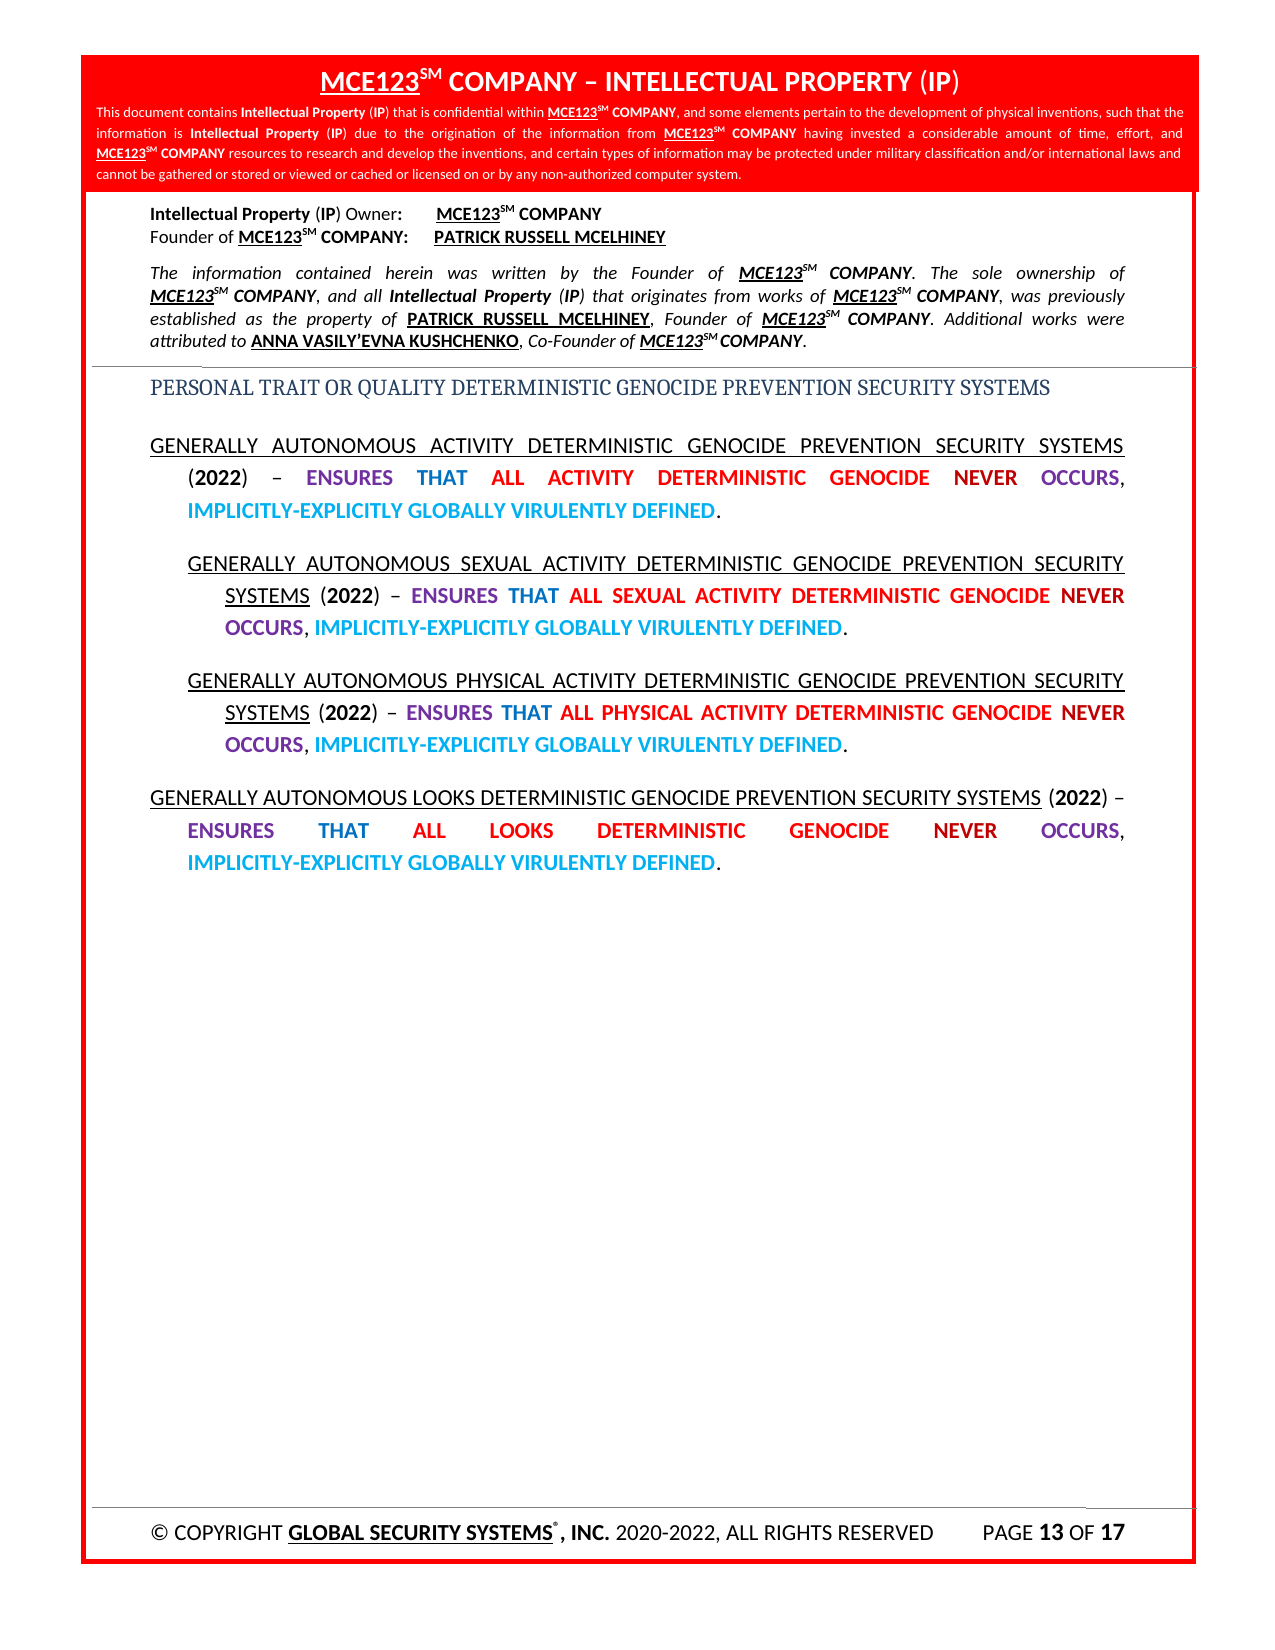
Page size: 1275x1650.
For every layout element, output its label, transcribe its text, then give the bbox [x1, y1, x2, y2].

text GENERALLY AUTONOMOUS ACTIVITY DETERMINISTIC GENOCIDE PREVENTION SECURITY SYSTEMS (2022) – ENSURES THAT ALL ACTIVITY DETERMINISTIC GENOCIDE NEVER OCCURS, IMPLICITLY-EXPLICITLY GLOBALLY VIRULENTLY DEFINED. [150, 431, 1125, 456]
subtitle PERSONAL TRAIT OR QUALITY DETERMINISTIC GENOCIDE PREVENTION SECURITY SYSTEMS [150, 374, 1125, 401]
text GENERALLY AUTONOMOUS PHYSICAL ACTIVITY DETERMINISTIC GENOCIDE PREVENTION SECURITY SYSTEMS (2022) – ENSURES THAT ALL PHYSICAL ACTIVITY DETERMINISTIC GENOCIDE NEVER OCCURS, IMPLICITLY-EXPLICITLY GLOBALLY VIRULENTLY DEFINED. [187, 666, 1125, 690]
text GENERALLY AUTONOMOUS SEXUAL ACTIVITY DETERMINISTIC GENOCIDE PREVENTION SECURITY SYSTEMS (2022) – ENSURES THAT ALL SEXUAL ACTIVITY DETERMINISTIC GENOCIDE NEVER OCCURS, IMPLICITLY-EXPLICITLY GLOBALLY VIRULENTLY DEFINED. [187, 549, 1125, 573]
text GENERALLY AUTONOMOUS PHYSICAL ACTIVITY DETERMINISTIC GENOCIDE PREVENTION SECURITY SYSTEMS (2022) – ENSURES THAT ALL PHYSICAL ACTIVITY DETERMINISTIC GENOCIDE NEVER OCCURS, IMPLICITLY-EXPLICITLY GLOBALLY VIRULENTLY DEFINED. [187, 691, 1125, 758]
text GENERALLY AUTONOMOUS LOOKS DETERMINISTIC GENOCIDE PREVENTION SECURITY SYSTEMS (2022) – ENSURES THAT ALL LOOKS DETERMINISTIC GENOCIDE NEVER OCCURS, IMPLICITLY-EXPLICITLY GLOBALLY VIRULENTLY DEFINED. [150, 783, 1125, 876]
text GENERALLY AUTONOMOUS SEXUAL ACTIVITY DETERMINISTIC GENOCIDE PREVENTION SECURITY SYSTEMS (2022) – ENSURES THAT ALL SEXUAL ACTIVITY DETERMINISTIC GENOCIDE NEVER OCCURS, IMPLICITLY-EXPLICITLY GLOBALLY VIRULENTLY DEFINED. [187, 574, 1125, 641]
text GENERALLY AUTONOMOUS ACTIVITY DETERMINISTIC GENOCIDE PREVENTION SECURITY SYSTEMS (2022) – ENSURES THAT ALL ACTIVITY DETERMINISTIC GENOCIDE NEVER OCCURS, IMPLICITLY-EXPLICITLY GLOBALLY VIRULENTLY DEFINED. [150, 457, 1125, 524]
